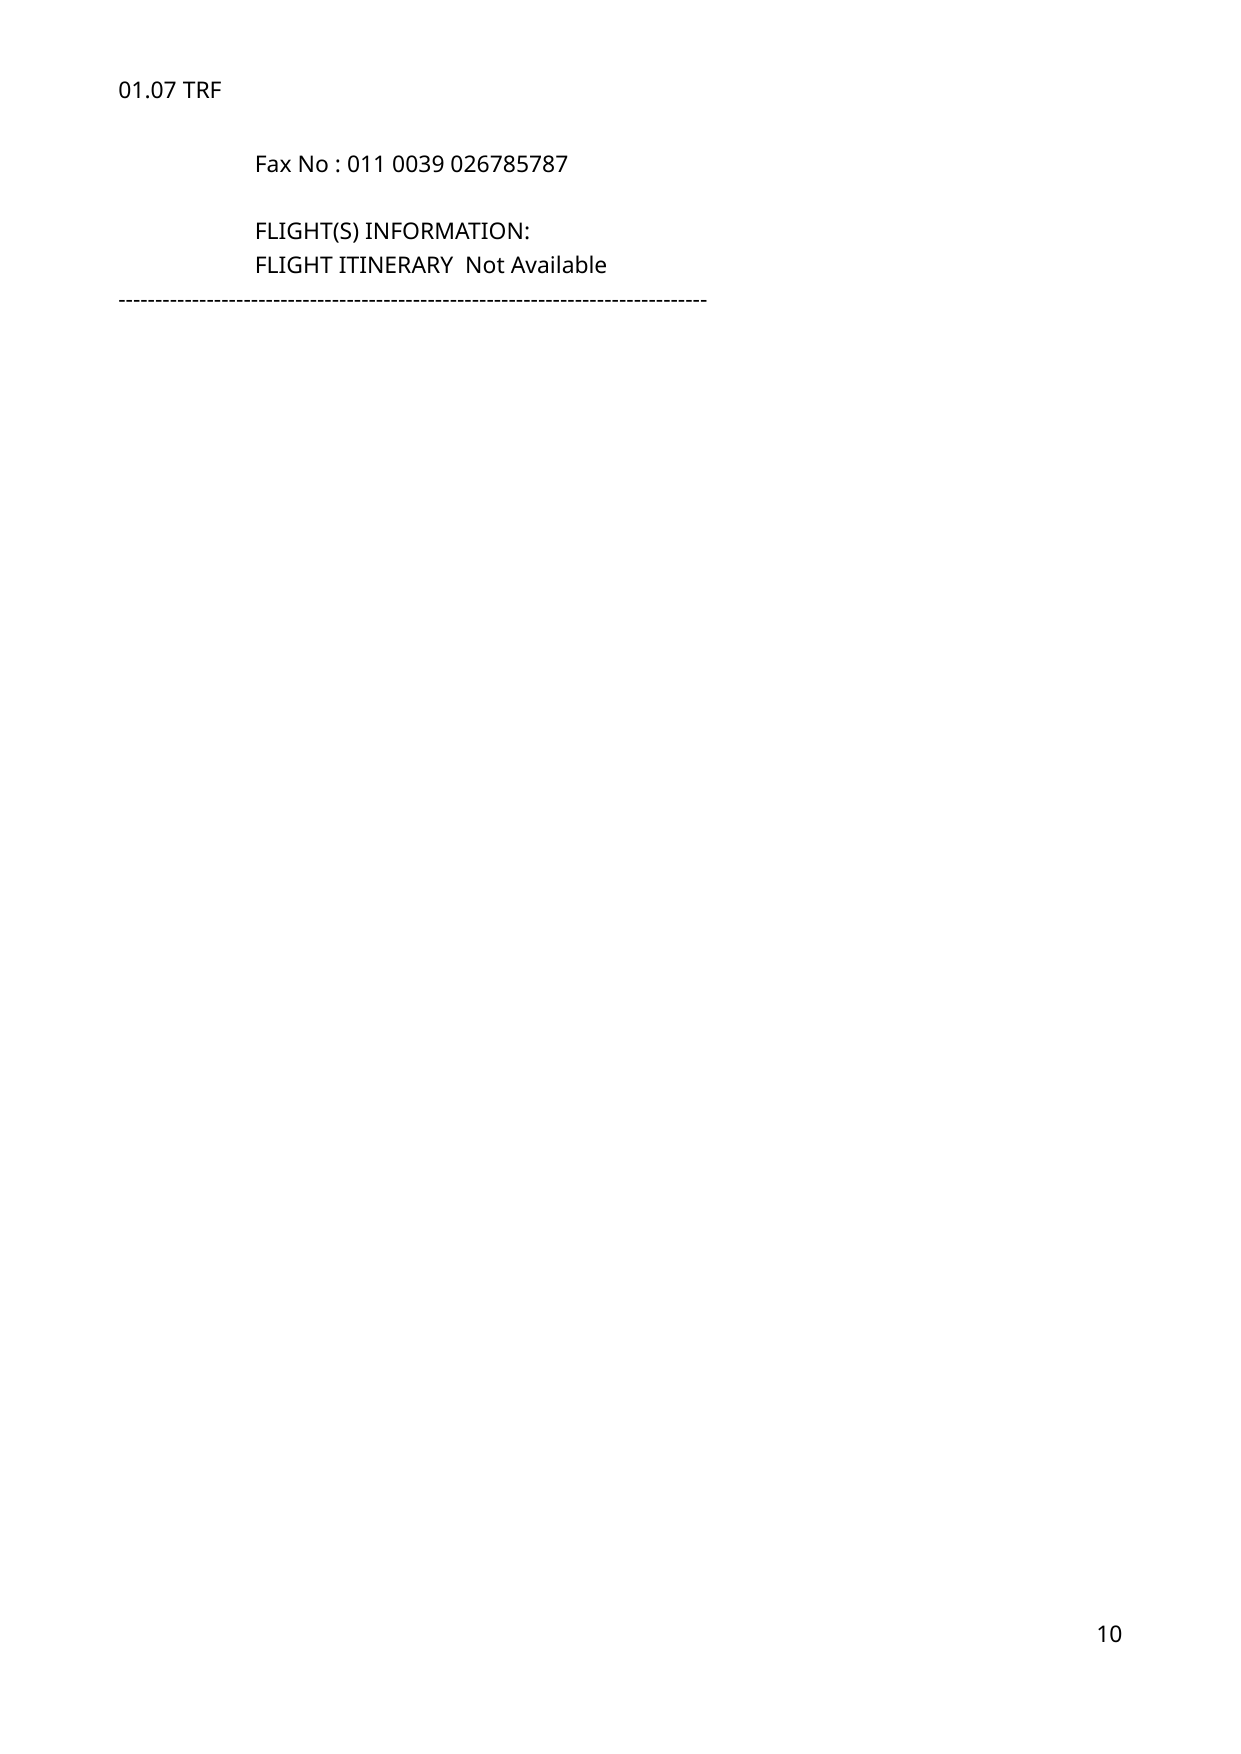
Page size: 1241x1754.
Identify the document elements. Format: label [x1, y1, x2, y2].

text [118, 148, 1122, 348]
